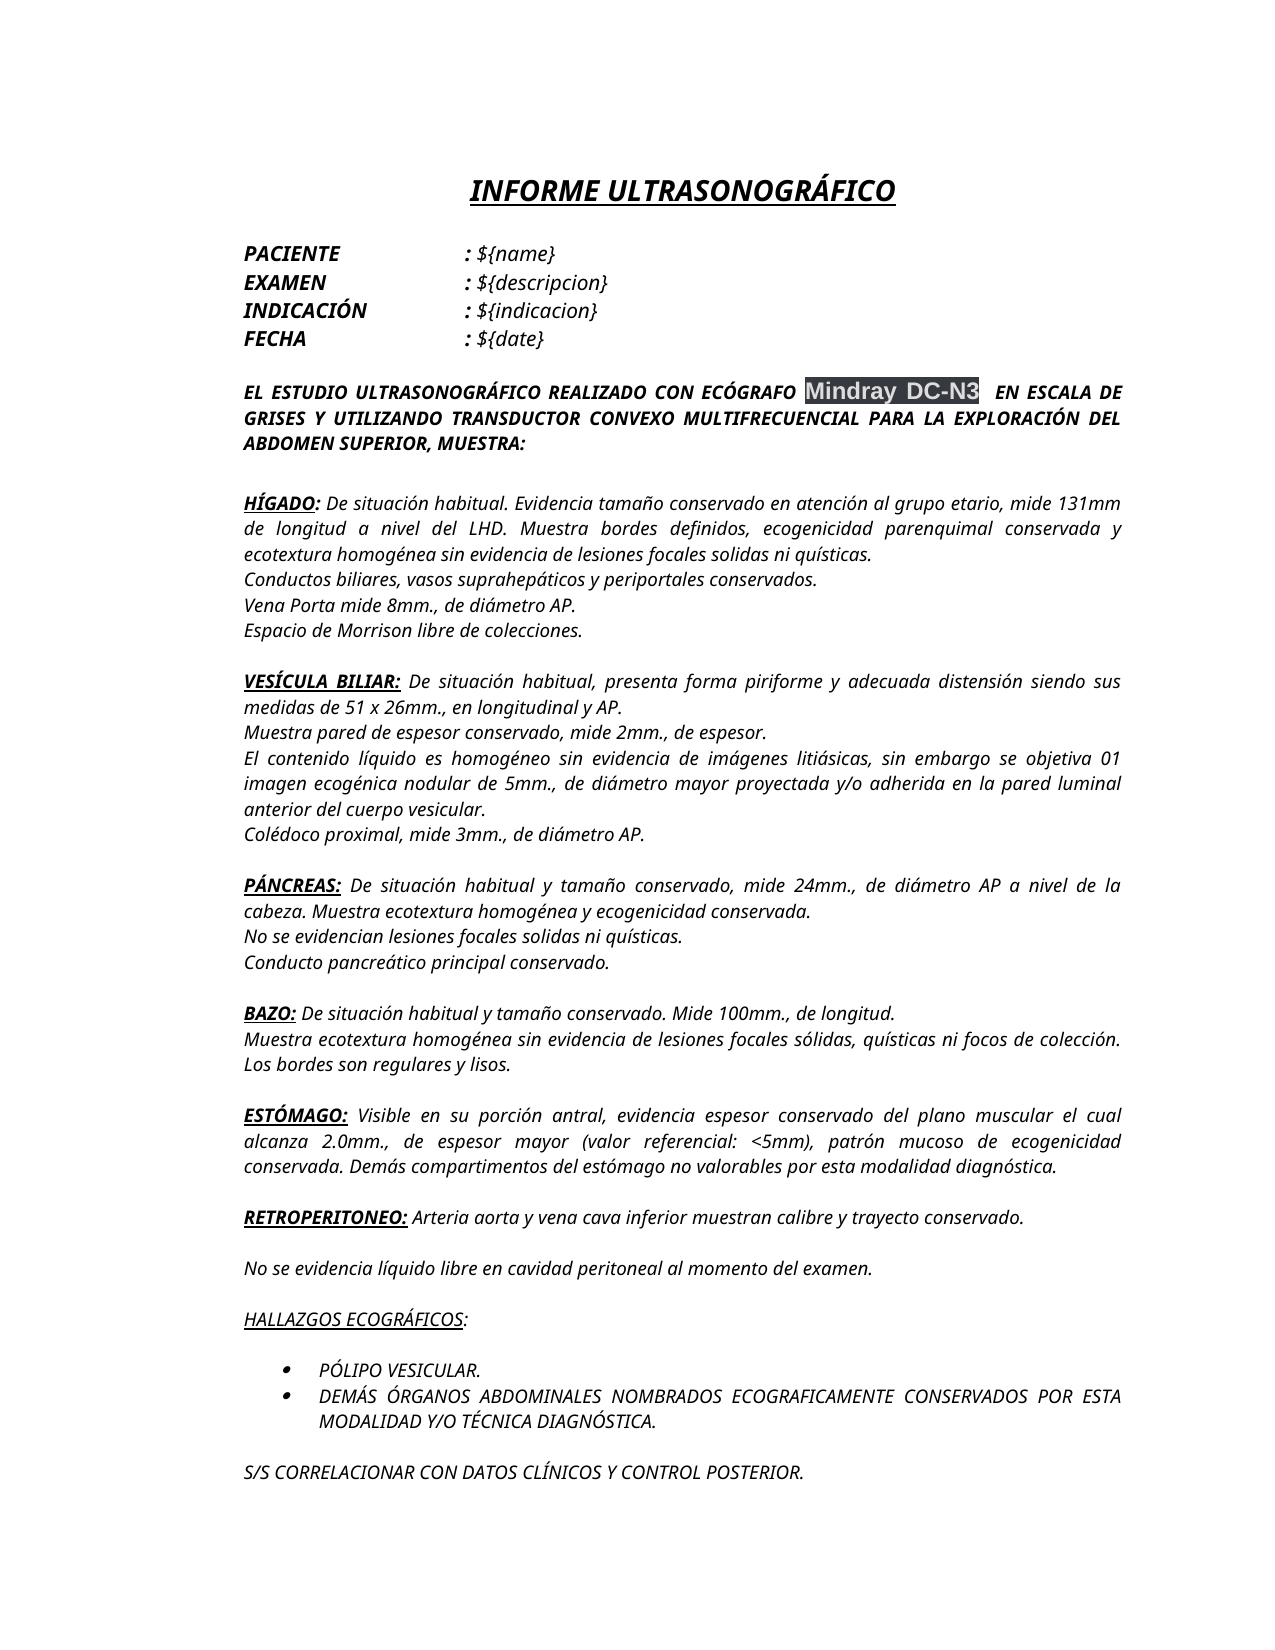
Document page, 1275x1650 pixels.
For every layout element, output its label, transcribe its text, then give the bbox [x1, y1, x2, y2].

text Colédoco proximal, mide 3mm., de diámetro AP. [244, 822, 1122, 847]
text El contenido líquido es homogéneo sin evidencia de imágenes litiásicas, sin embargo se objetiva 01 imagen ecogénica nodular de 5mm., de diámetro mayor proyectada y/o adherida en la pared luminal anterior del cuerpo vesicular. [244, 745, 1122, 822]
text PACIENTE : ${name} [244, 239, 1122, 268]
text Conducto pancreático principal conservado. [244, 949, 1122, 975]
text BAZO: De situación habitual y tamaño conservado. Mide 100mm., de longitud. [244, 1000, 1122, 1026]
list DEMÁS ÓRGANOS ABDOMINALES NOMBRADOS ECOGRAFICAMENTE CONSERVADOS POR ESTA MODALIDAD Y/O TÉCNICA DIAGNÓSTICA. [281, 1383, 1122, 1434]
title INFORME ULTRASONOGRÁFICO [244, 171, 1122, 210]
text S/S CORRELACIONAR CON DATOS CLÍNICOS Y CONTROL POSTERIOR. [244, 1460, 1122, 1485]
subtitle Espacio de Morrison libre de colecciones. [244, 617, 1122, 643]
subtitle Conductos biliares, vasos suprahepáticos y periportales conservados. [244, 566, 1122, 592]
text Muestra pared de espesor conservado, mide 2mm., de espesor. [244, 719, 1122, 745]
list PÓLIPO VESICULAR. [281, 1358, 1122, 1383]
text VESÍCULA BILIAR: De situación habitual, presenta forma piriforme y adecuada distensión siendo sus medidas de 51 x 26mm., en longitudinal y AP. [244, 668, 1122, 719]
text No se evidencian lesiones focales solidas ni quísticas. [244, 924, 1122, 949]
subtitle Vena Porta mide 8mm., de diámetro AP. [244, 592, 1122, 617]
text Muestra ecotextura homogénea sin evidencia de lesiones focales sólidas, quísticas ni focos de colección. Los bordes son regulares y lisos. [244, 1026, 1122, 1077]
text EXAMEN : ${descripcion} [244, 268, 1122, 296]
subtitle EL ESTUDIO ULTRASONOGRÁFICO REALIZADO CON ECÓGRAFO Mindray DC-N3 EN ESCALA DE GRISES Y UTILIZANDO TRANSDUCTOR CONVEXO MULTIFRECUENCIAL PARA LA EXPLORACIÓN DEL ABDOMEN SUPERIOR, MUESTRA: [244, 377, 1122, 456]
text FECHA : ${date} [244, 324, 1122, 353]
text PÁNCREAS: De situación habitual y tamaño conservado, mide 24mm., de diámetro AP a nivel de la cabeza. Muestra ecotextura homogénea y ecogenicidad conservada. [244, 873, 1122, 924]
text HALLAZGOS ECOGRÁFICOS: [244, 1307, 1122, 1332]
text INDICACIÓN : ${indicacion} [244, 296, 1122, 324]
subtitle HÍGADO: De situación habitual. Evidencia tamaño conservado en atención al grupo etario, mide 131mm de longitud a nivel del LHD. Muestra bordes definidos, ecogenicidad parenquimal conservada y ecotextura homogénea sin evidencia de lesiones focales solidas ni quísticas. [244, 490, 1122, 566]
text ESTÓMAGO: Visible en su porción antral, evidencia espesor conservado del plano muscular el cual alcanza 2.0mm., de espesor mayor (valor referencial: <5mm), patrón mucoso de ecogenicidad conservada. Demás compartimentos del estómago no valorables por esta modalidad diagnóstica. [244, 1102, 1122, 1179]
text No se evidencia líquido libre en cavidad peritoneal al momento del examen. [244, 1256, 1122, 1281]
text RETROPERITONEO: Arteria aorta y vena cava inferior muestran calibre y trayecto conservado. [244, 1204, 1122, 1230]
